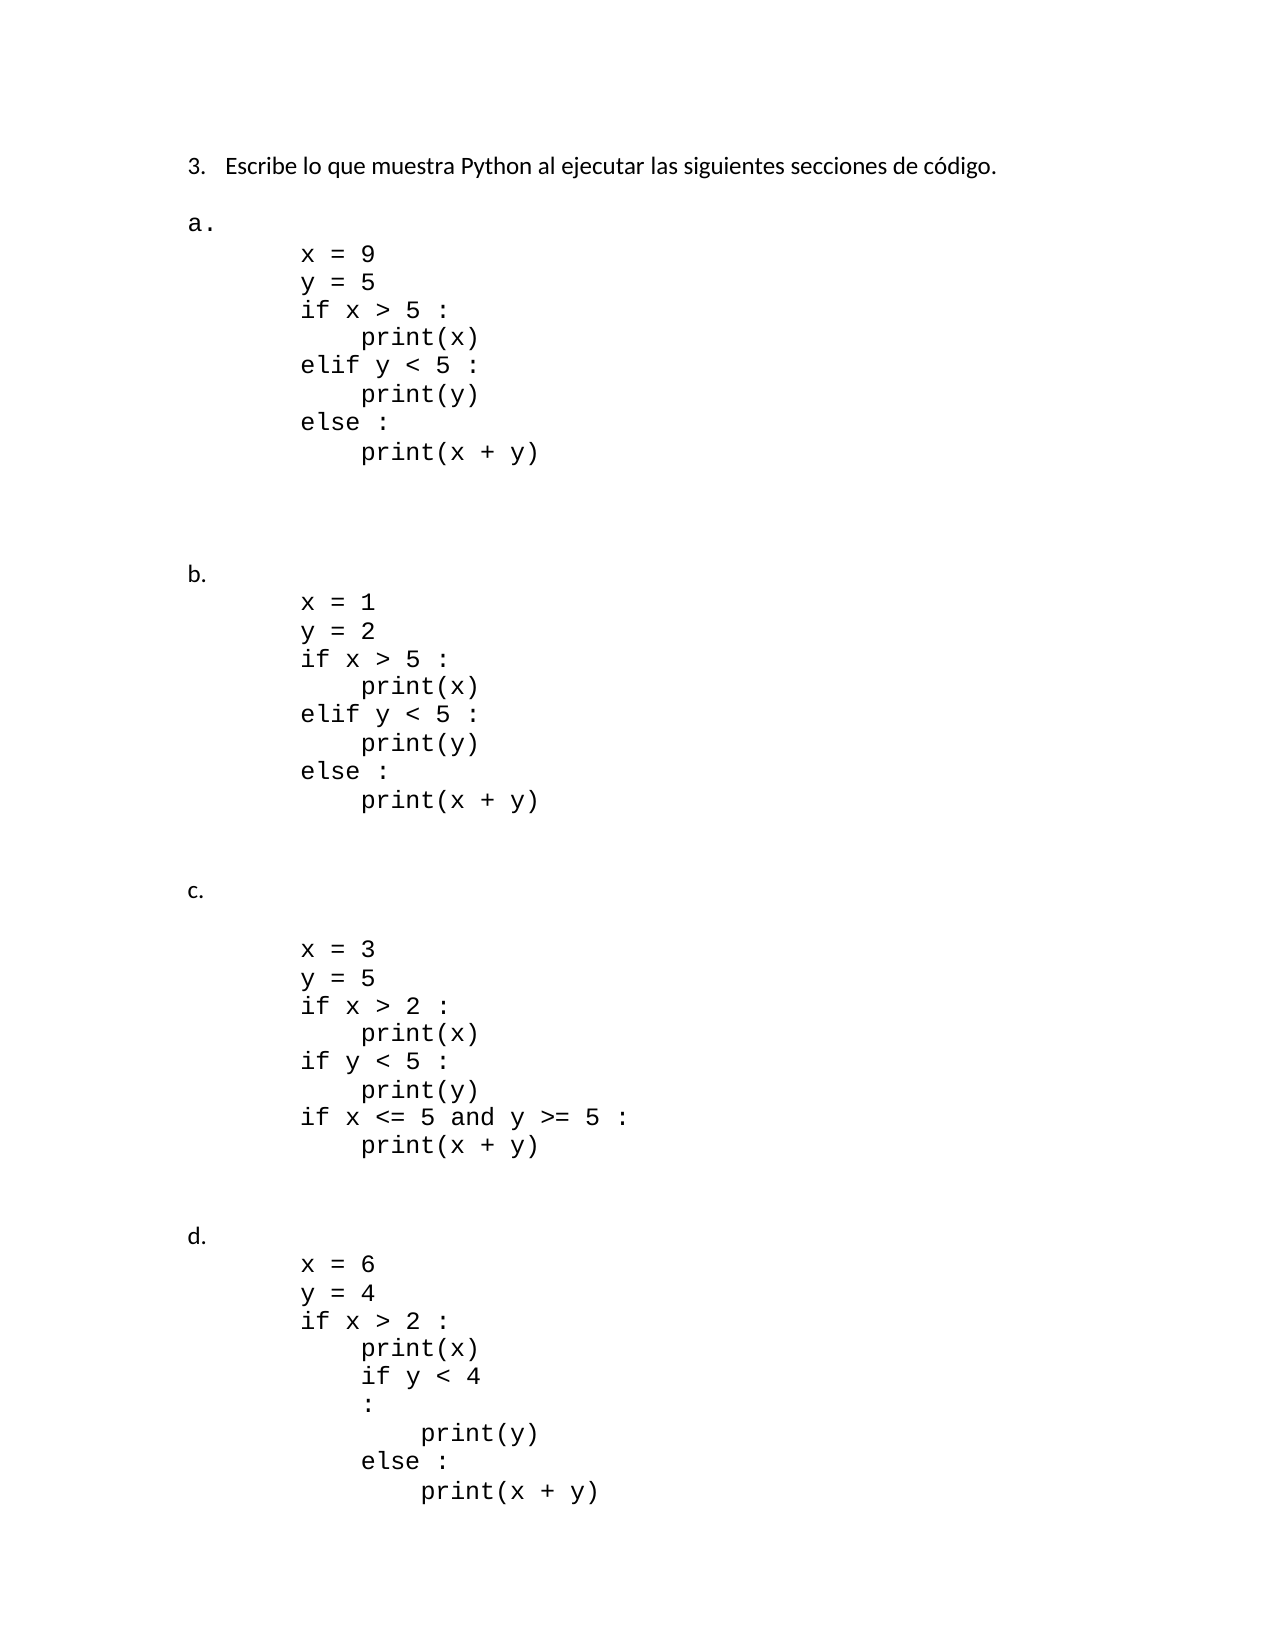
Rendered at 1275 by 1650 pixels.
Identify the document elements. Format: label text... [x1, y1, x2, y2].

text y = 5 [300, 963, 1096, 992]
text if x > 2 : [300, 1307, 1096, 1335]
text print(x) if y < 5 : [300, 1020, 487, 1077]
text x = 9 [300, 240, 1096, 268]
text c. [187, 874, 1096, 905]
text y = 2 [300, 617, 1096, 645]
text y = 4 [300, 1278, 1096, 1307]
text print(y) else : [361, 1421, 581, 1477]
text print(y) [361, 1077, 1096, 1104]
text if x > 5 : [300, 645, 1096, 673]
text print(y) else : [300, 730, 487, 787]
text x = 1 [300, 588, 1096, 617]
text if x <= 5 and y >= 5 : print(x + y) [300, 1104, 630, 1161]
text print(x) elif y < 5 : [300, 324, 487, 381]
text d. [187, 1220, 1096, 1250]
text print(x) elif y < 5 : [300, 673, 487, 730]
list Escribe lo que muestra Python al ejecutar las siguientes secciones de código. [187, 150, 1096, 181]
text x = 6 [300, 1250, 1096, 1278]
text if x > 5 : [300, 296, 1096, 324]
text if x > 2 : [300, 992, 1096, 1020]
text print(x) if y < 4 : [361, 1335, 511, 1420]
text print(x + y) [361, 787, 1096, 816]
text b. [187, 558, 1096, 588]
text x = 3 [300, 935, 1096, 963]
text y = 5 [300, 268, 1096, 296]
text a. [187, 211, 1096, 239]
text print(x + y) [361, 438, 1096, 466]
text print(y) else : [300, 381, 487, 438]
text print(x + y) [420, 1477, 1096, 1505]
